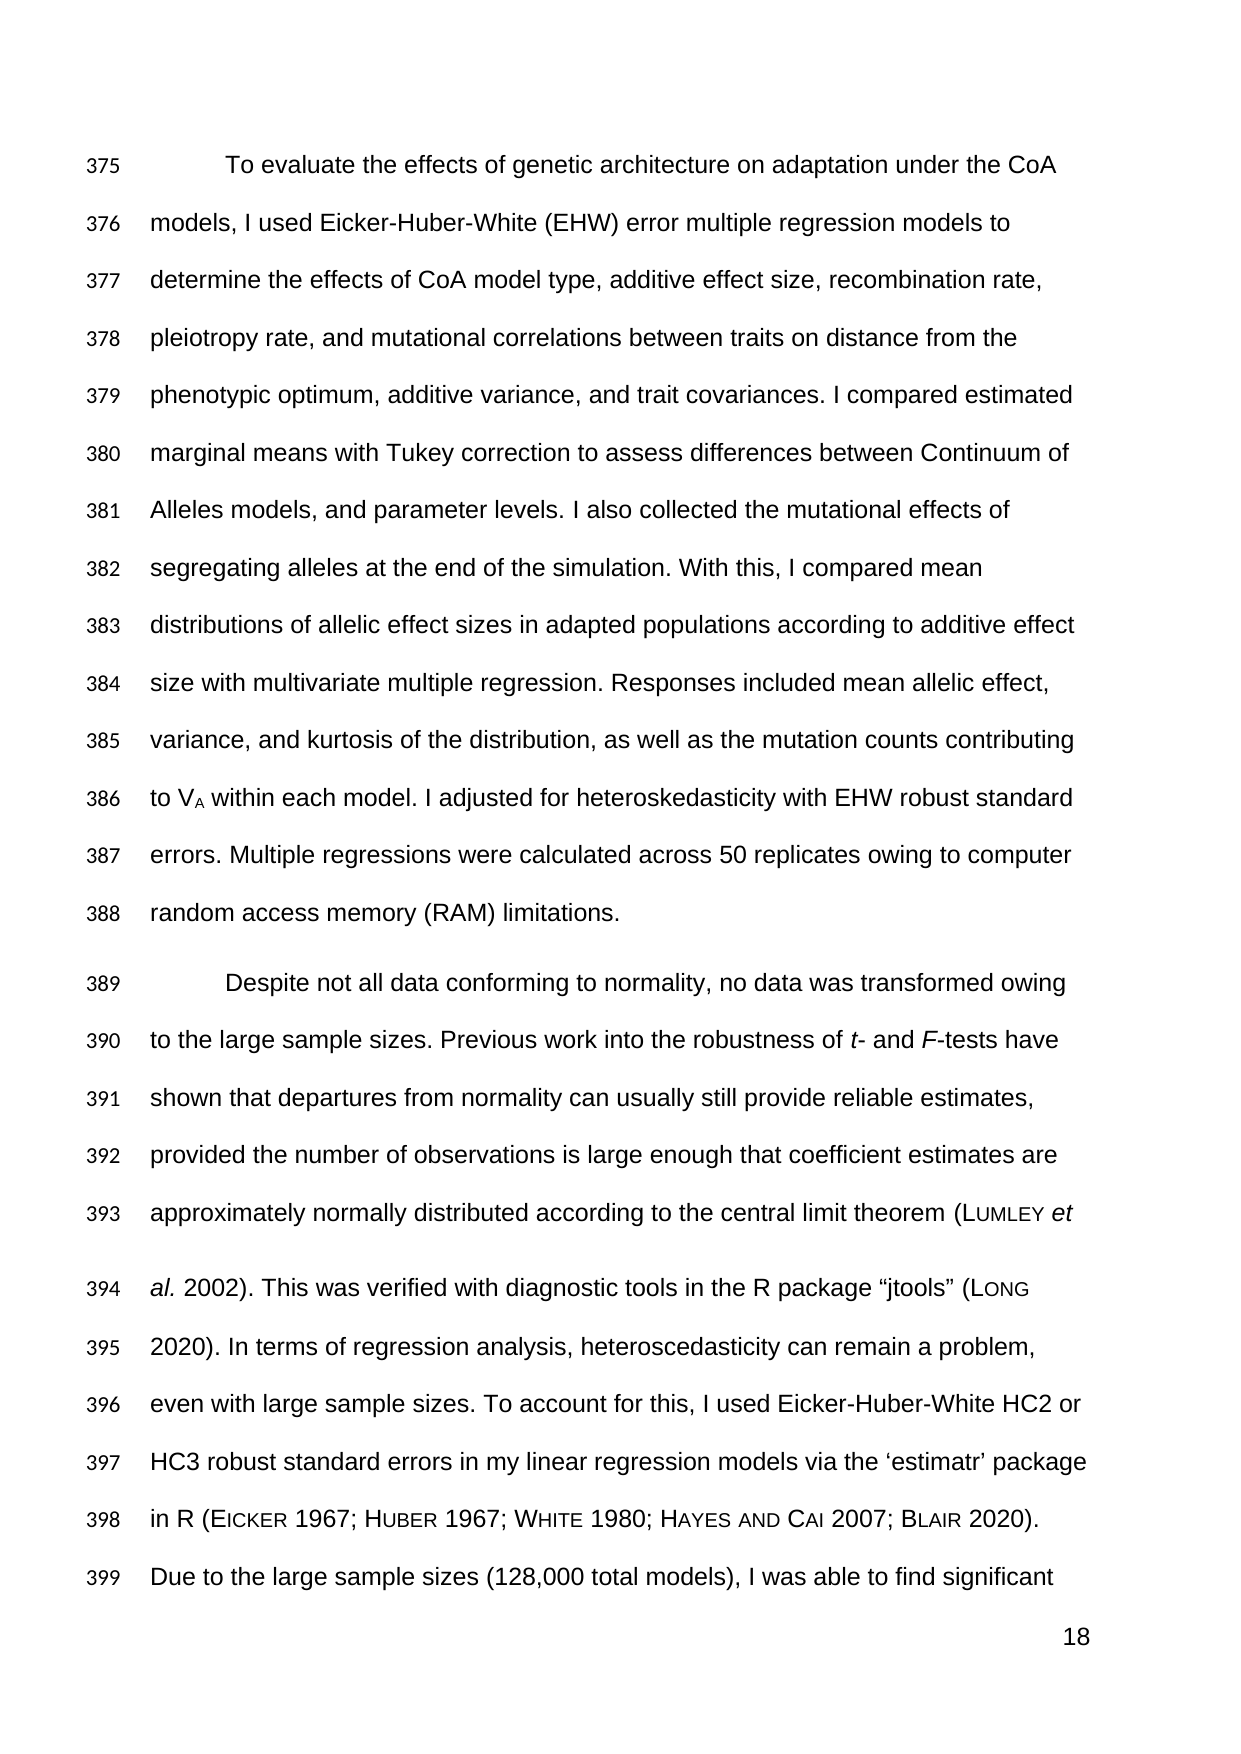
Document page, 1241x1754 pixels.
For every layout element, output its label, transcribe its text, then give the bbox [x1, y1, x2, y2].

text To evaluate the effects of genetic architecture on adaptation under the CoA models, I used Eicker-Huber-White (EHW) error multiple regression models to determine the effects of CoA model type, additive effect size, recombination rate, pleiotropy rate, and mutational correlations between traits on distance from the phenotypic optimum, additive variance, and trait covariances. I compared estimated marginal means with Tukey correction to assess differences between Continuum of Alleles models, and parameter levels. I also collected the mutational effects of segregating alleles at the end of the simulation. With this, I compared mean distributions of allelic effect sizes in adapted populations according to additive effect size with multivariate multiple regression. Responses included mean allelic effect, variance, and kurtosis of the distribution, as well as the mutation counts contributing to VA within each model. I adjusted for heteroskedasticity with EHW robust standard errors. Multiple regressions were calculated across 50 replicates owing to computer random access memory (RAM) limitations. [150, 150, 1090, 926]
